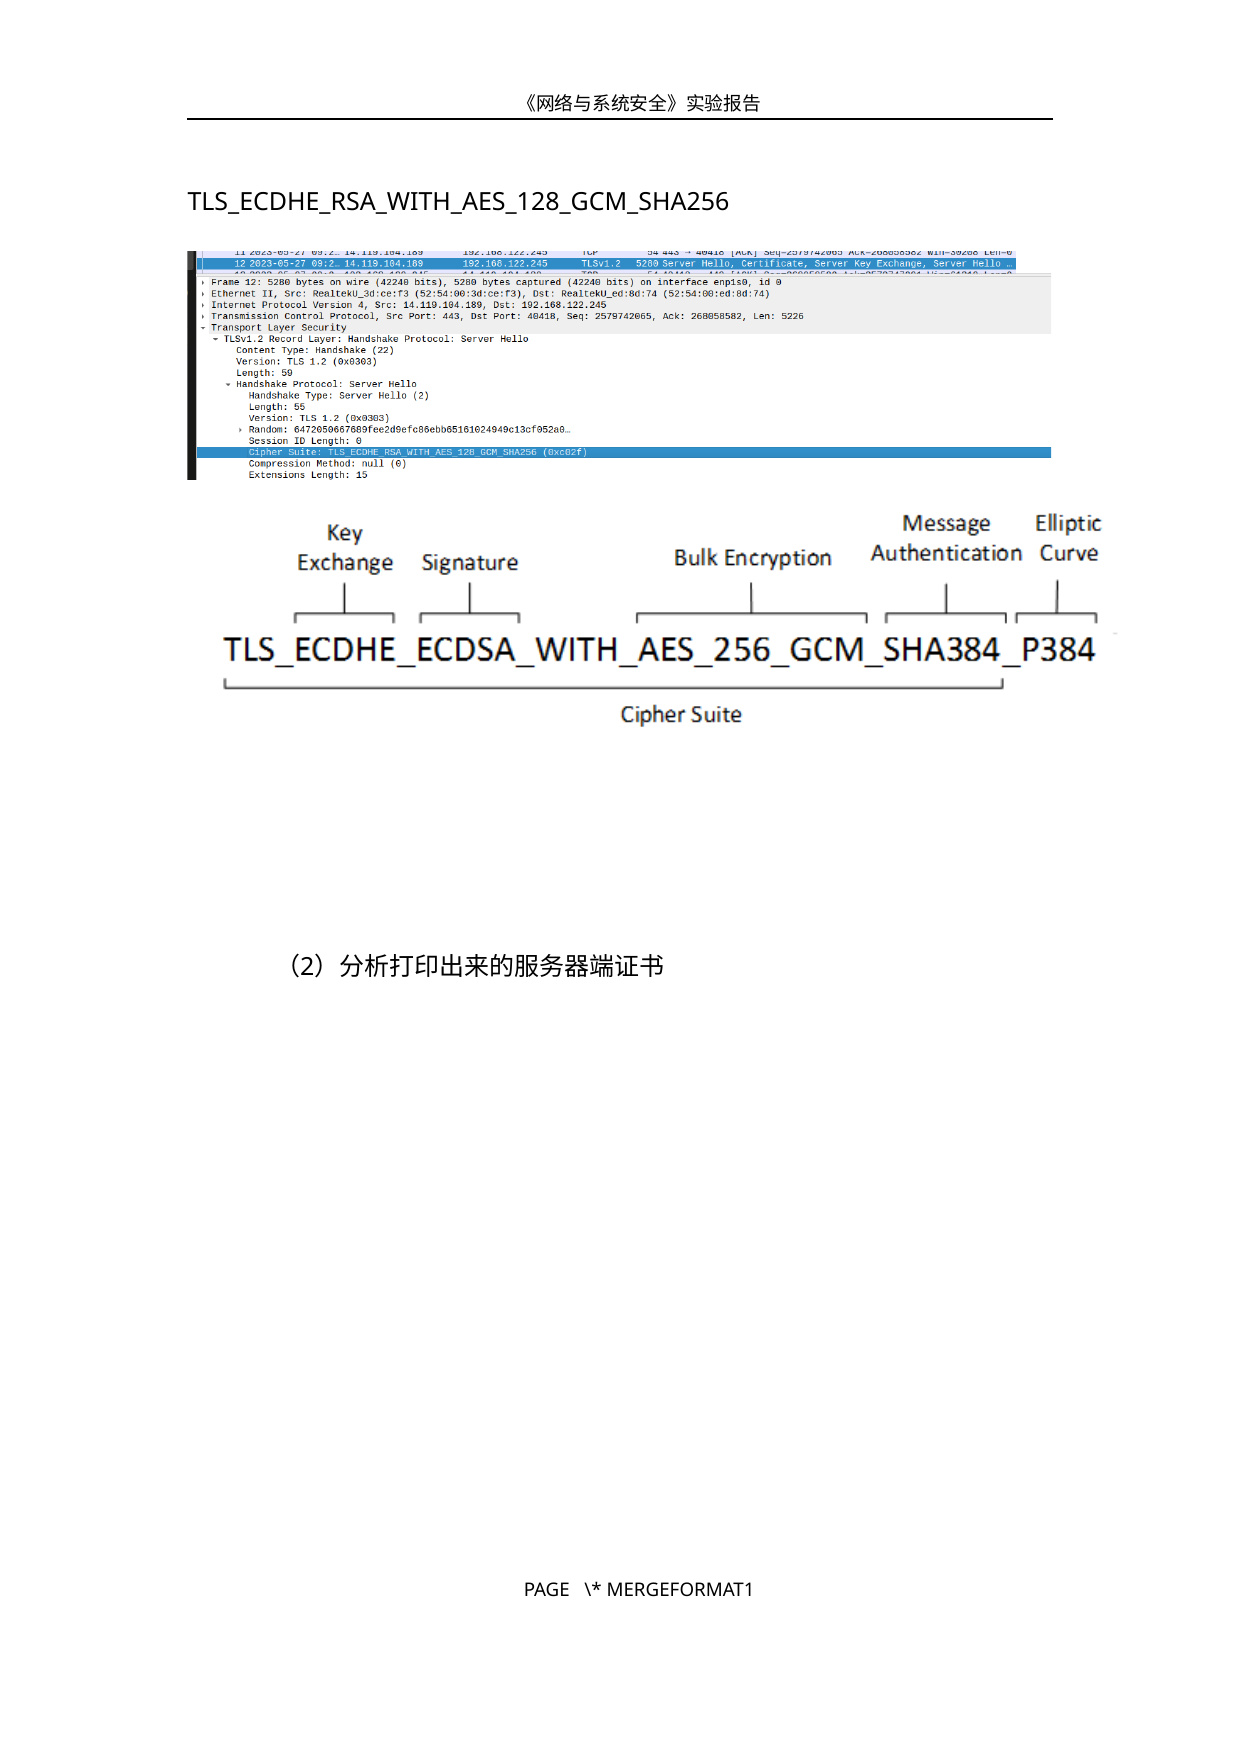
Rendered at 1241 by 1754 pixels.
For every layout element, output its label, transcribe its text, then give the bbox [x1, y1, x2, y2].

picture [208, 506, 1118, 738]
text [187, 167, 1053, 235]
picture [187, 251, 1052, 480]
text （2）分析打印出来的服务器端证书 [225, 931, 1053, 999]
